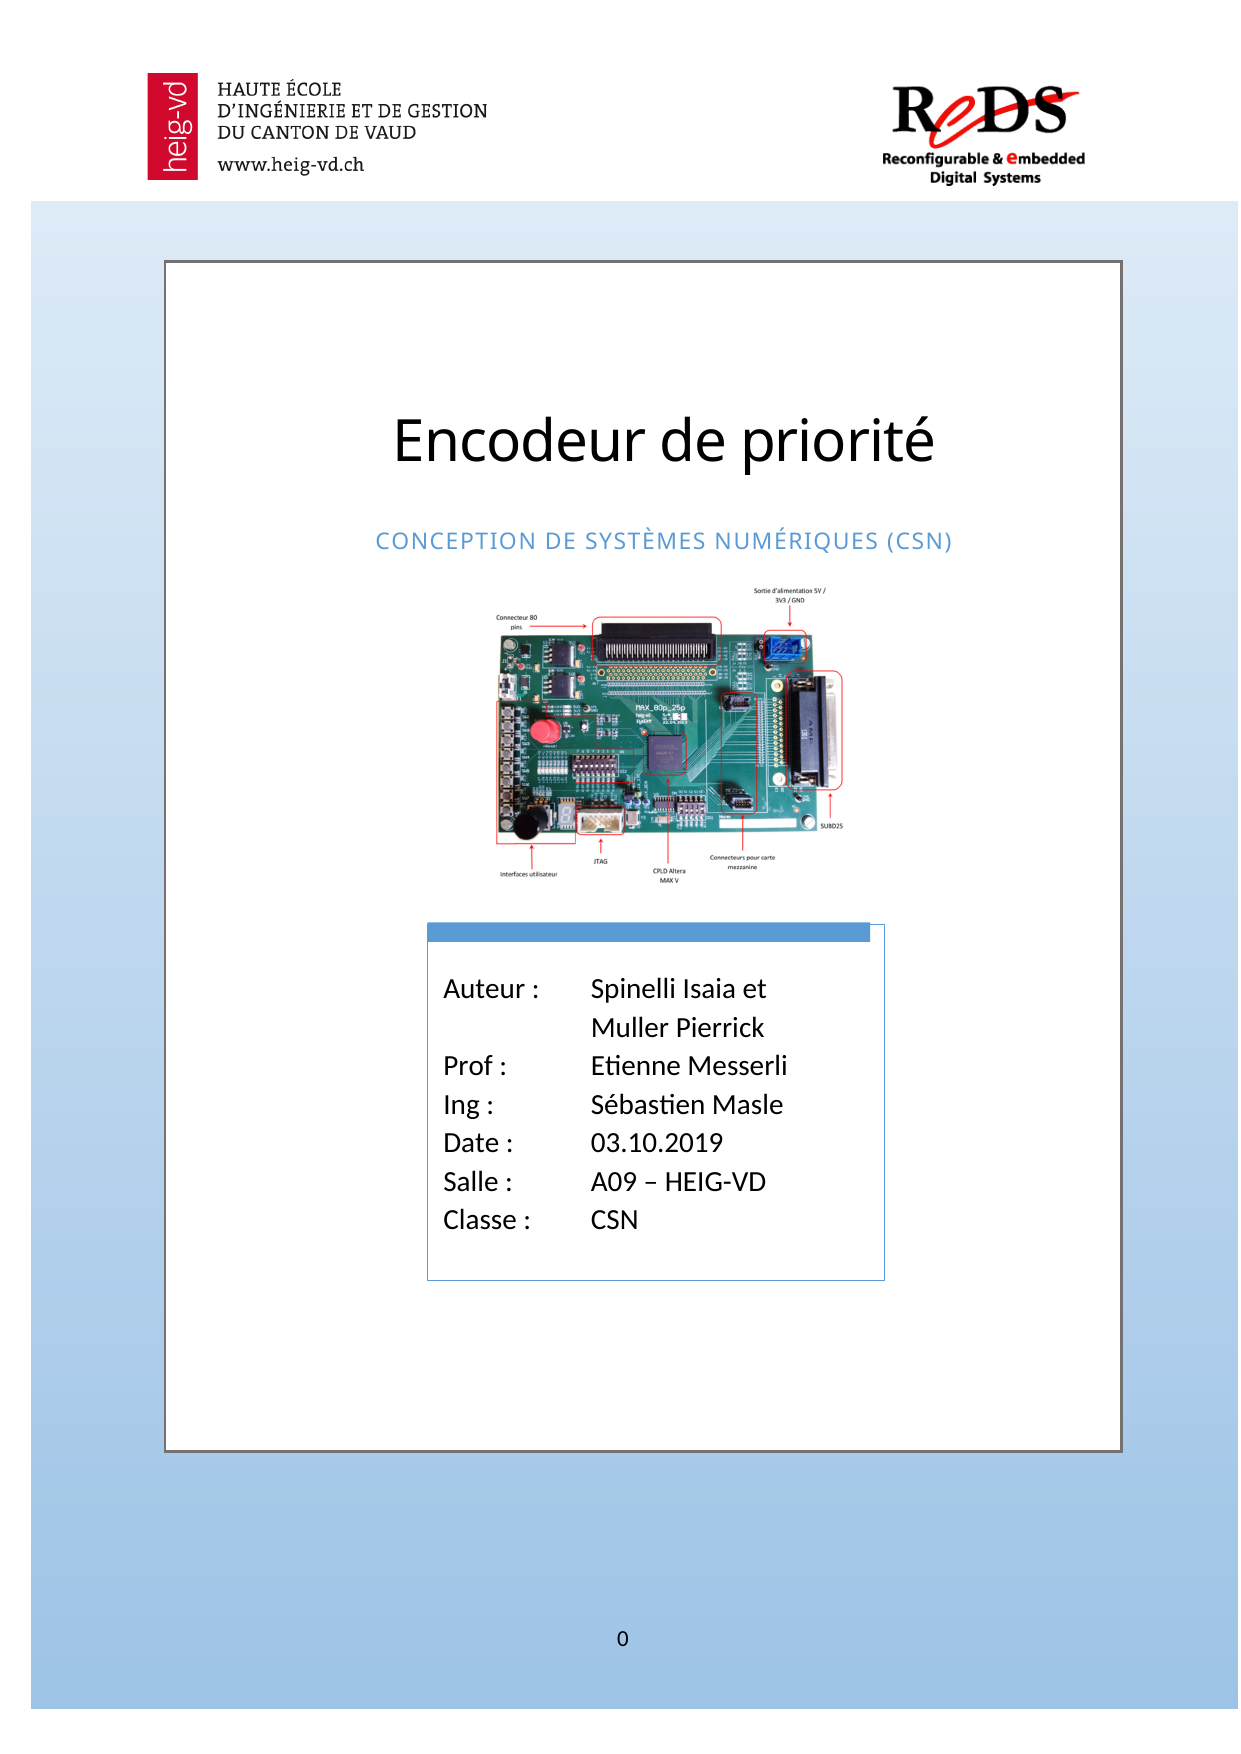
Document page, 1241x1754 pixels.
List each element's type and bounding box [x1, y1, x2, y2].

picture [462, 575, 867, 886]
picture [147, 73, 487, 180]
picture [882, 73, 1089, 186]
